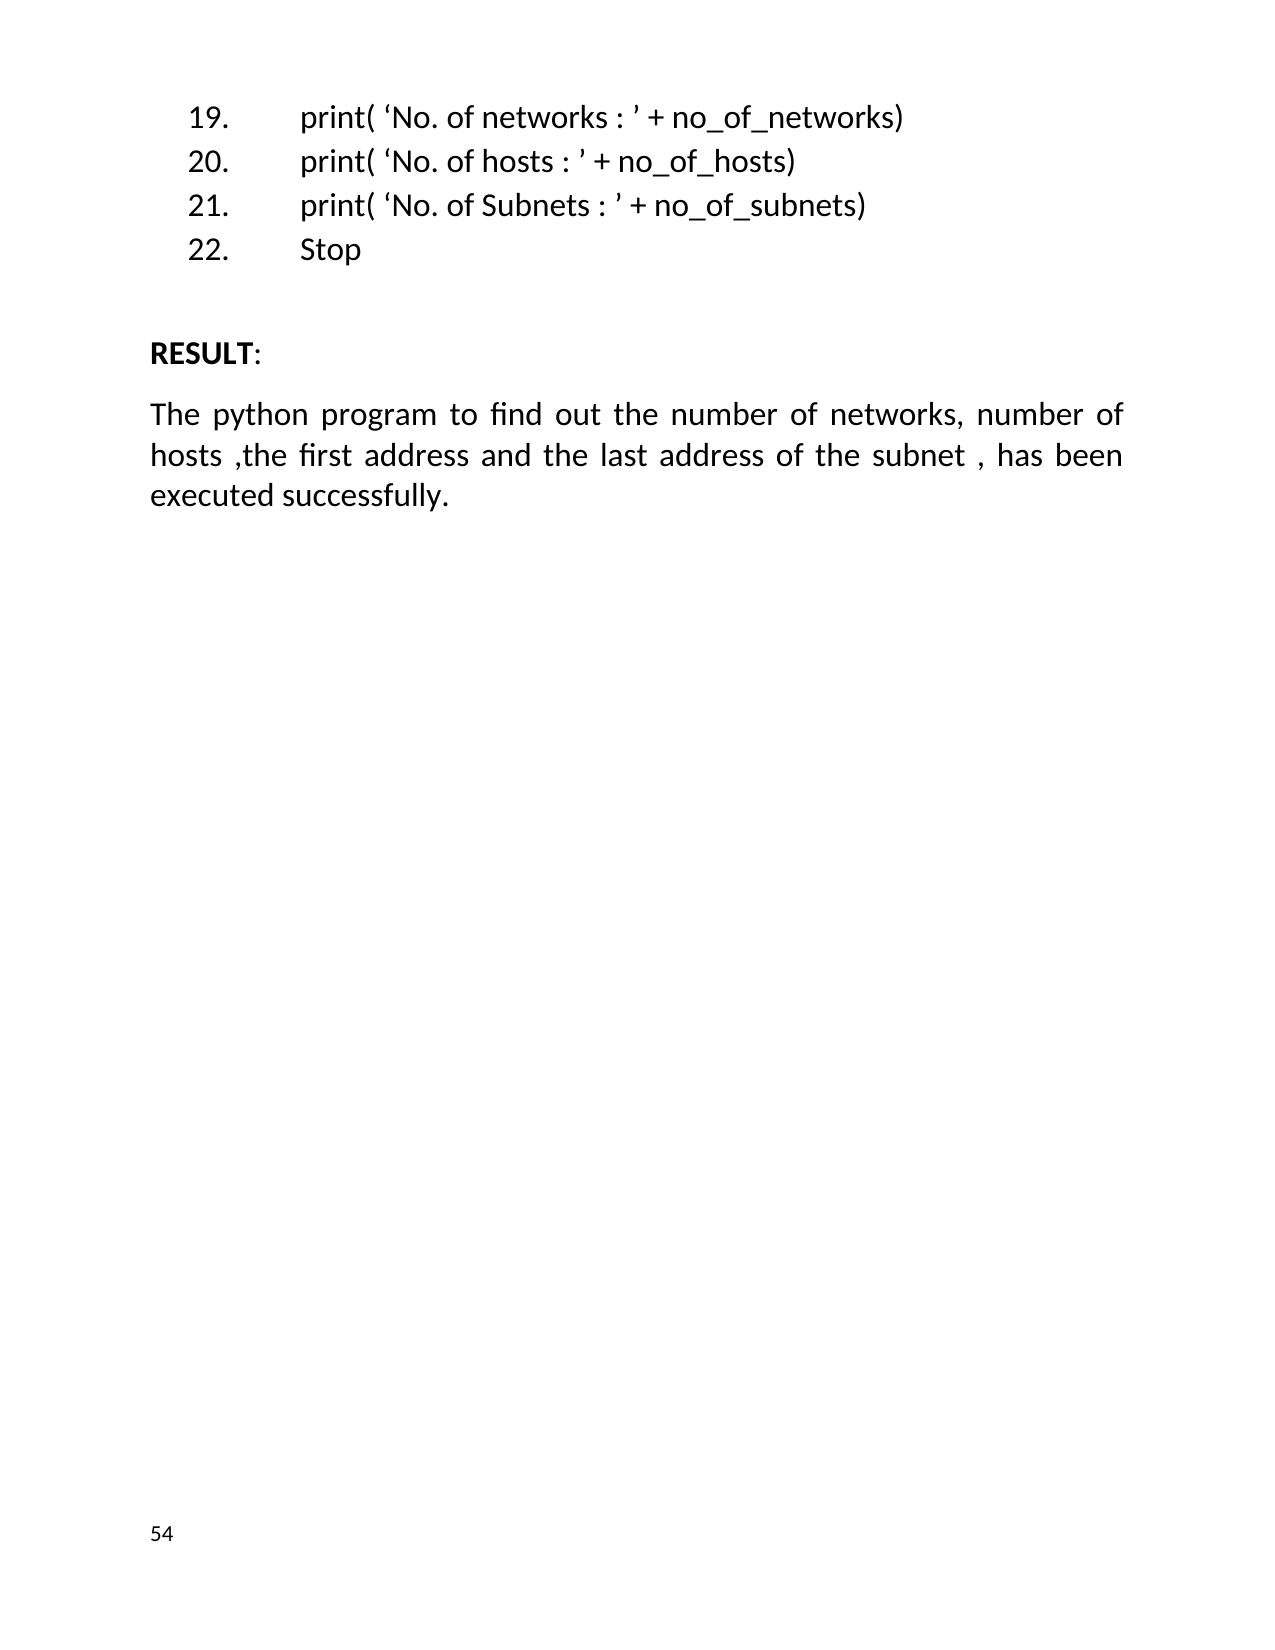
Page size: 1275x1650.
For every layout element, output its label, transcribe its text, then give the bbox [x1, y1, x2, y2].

text The python program to find out the number of networks, number of hosts ,the first address and the last address of the subnet , has been executed successfully. [150, 393, 1125, 515]
text RESULT: [150, 332, 1125, 373]
list print( ‘No. of hosts : ’ + no_of_hosts) [187, 140, 1125, 180]
list Stop [187, 228, 1125, 268]
list print( ‘No. of networks : ’ + no_of_networks) [187, 96, 1125, 136]
list print( ‘No. of Subnets : ’ + no_of_subnets) [187, 184, 1125, 224]
